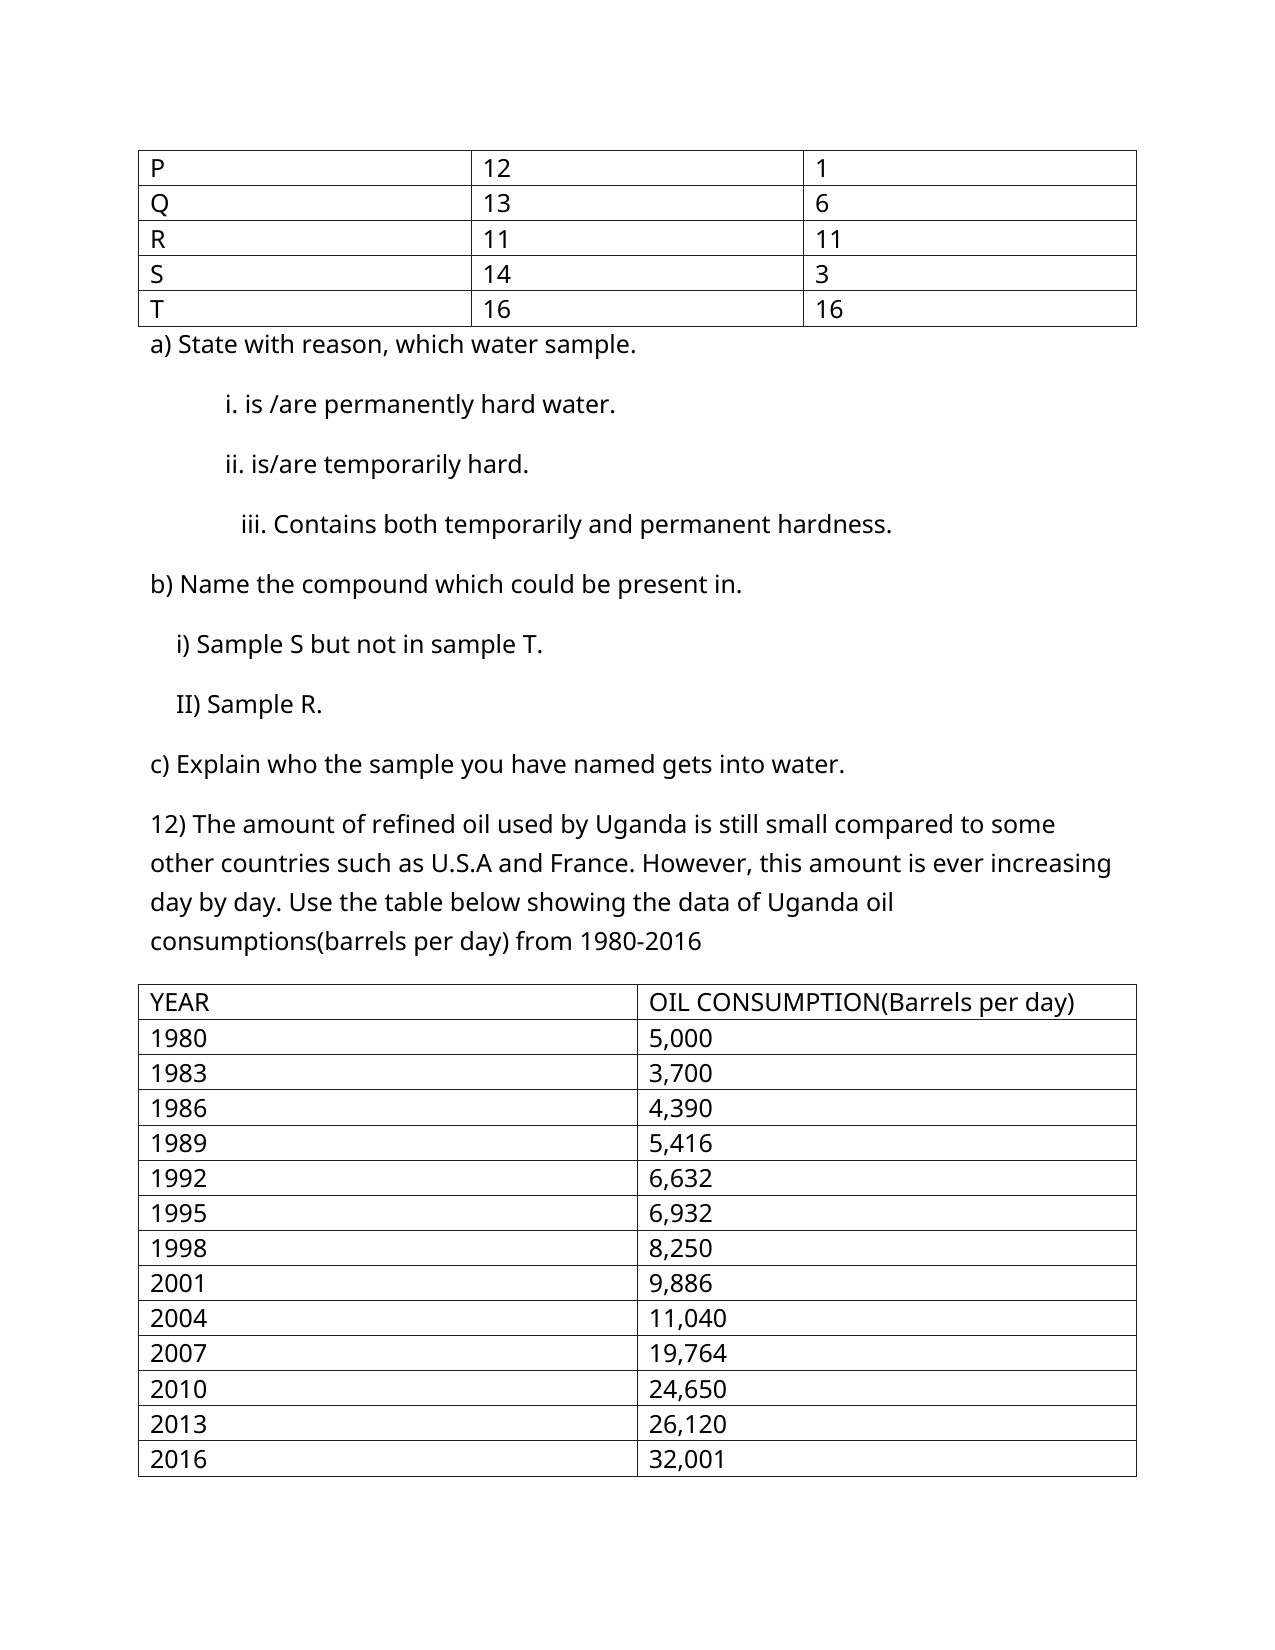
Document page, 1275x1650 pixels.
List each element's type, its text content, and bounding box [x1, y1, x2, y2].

table_cell 11 [804, 221, 1136, 255]
table_cell 2007 [139, 1336, 637, 1370]
text c) Explain who the sample you have named gets into water. [150, 747, 1125, 781]
table_cell 19,764 [638, 1336, 1136, 1370]
text i) Sample S but not in sample T. [150, 627, 1125, 661]
table_cell T [139, 291, 471, 326]
text II) Sample R. [150, 687, 1125, 721]
text 12) The amount of refined oil used by Uganda is still small compared to some other countries such as U.S.A and France. However, this amount is ever increasing day by day. Use the table below showing the data of Uganda oil consumptions(barrels per day) from 1980-2016 [150, 807, 1125, 958]
table_cell 5,000 [638, 1020, 1136, 1054]
table_cell 6 [804, 186, 1136, 220]
table_cell 2013 [139, 1406, 637, 1440]
table_cell 32,001 [638, 1441, 1136, 1476]
table_cell R [139, 221, 471, 255]
table_cell 2016 [139, 1441, 637, 1476]
table_cell Q [139, 186, 471, 220]
table_cell 16 [472, 291, 803, 326]
table_cell 6,932 [638, 1196, 1136, 1230]
table_cell 13 [472, 186, 803, 220]
table_cell 8,250 [638, 1231, 1136, 1265]
table_cell 16 [804, 291, 1136, 326]
table_cell 11,040 [638, 1301, 1136, 1335]
table_cell 5,416 [638, 1126, 1136, 1159]
text a) State with reason, which water sample. [150, 327, 1125, 361]
table_cell 3 [804, 256, 1136, 290]
table_cell 1995 [139, 1196, 637, 1230]
table_cell 6,632 [638, 1161, 1136, 1195]
table_cell 1986 [139, 1090, 637, 1124]
table_header OIL CONSUMPTION(Barrels per day) [638, 985, 1136, 1019]
table_cell 26,120 [638, 1406, 1136, 1440]
table_cell 2010 [139, 1371, 637, 1405]
table_cell 2004 [139, 1301, 637, 1335]
table_cell 24,650 [638, 1371, 1136, 1405]
table_cell 2001 [139, 1266, 637, 1300]
table_cell 11 [472, 221, 803, 255]
table_cell 1989 [139, 1126, 637, 1159]
text i. is /are permanently hard water. [225, 387, 1125, 421]
text b) Name the compound which could be present in. [150, 567, 1125, 601]
text ii. is/are temporarily hard. [225, 447, 1125, 481]
table_cell 12 [472, 151, 803, 185]
table_cell P [139, 151, 471, 185]
table_header YEAR [139, 985, 637, 1019]
table_cell S [139, 256, 471, 290]
table_cell 1992 [139, 1161, 637, 1195]
table_cell 1 [804, 151, 1136, 185]
text iii. Contains both temporarily and permanent hardness. [150, 507, 1125, 541]
table_cell 1980 [139, 1020, 637, 1054]
table_cell 4,390 [638, 1090, 1136, 1124]
table_cell 14 [472, 256, 803, 290]
table_cell 9,886 [638, 1266, 1136, 1300]
table_cell 1983 [139, 1055, 637, 1089]
table_cell 3,700 [638, 1055, 1136, 1089]
table_cell 1998 [139, 1231, 637, 1265]
